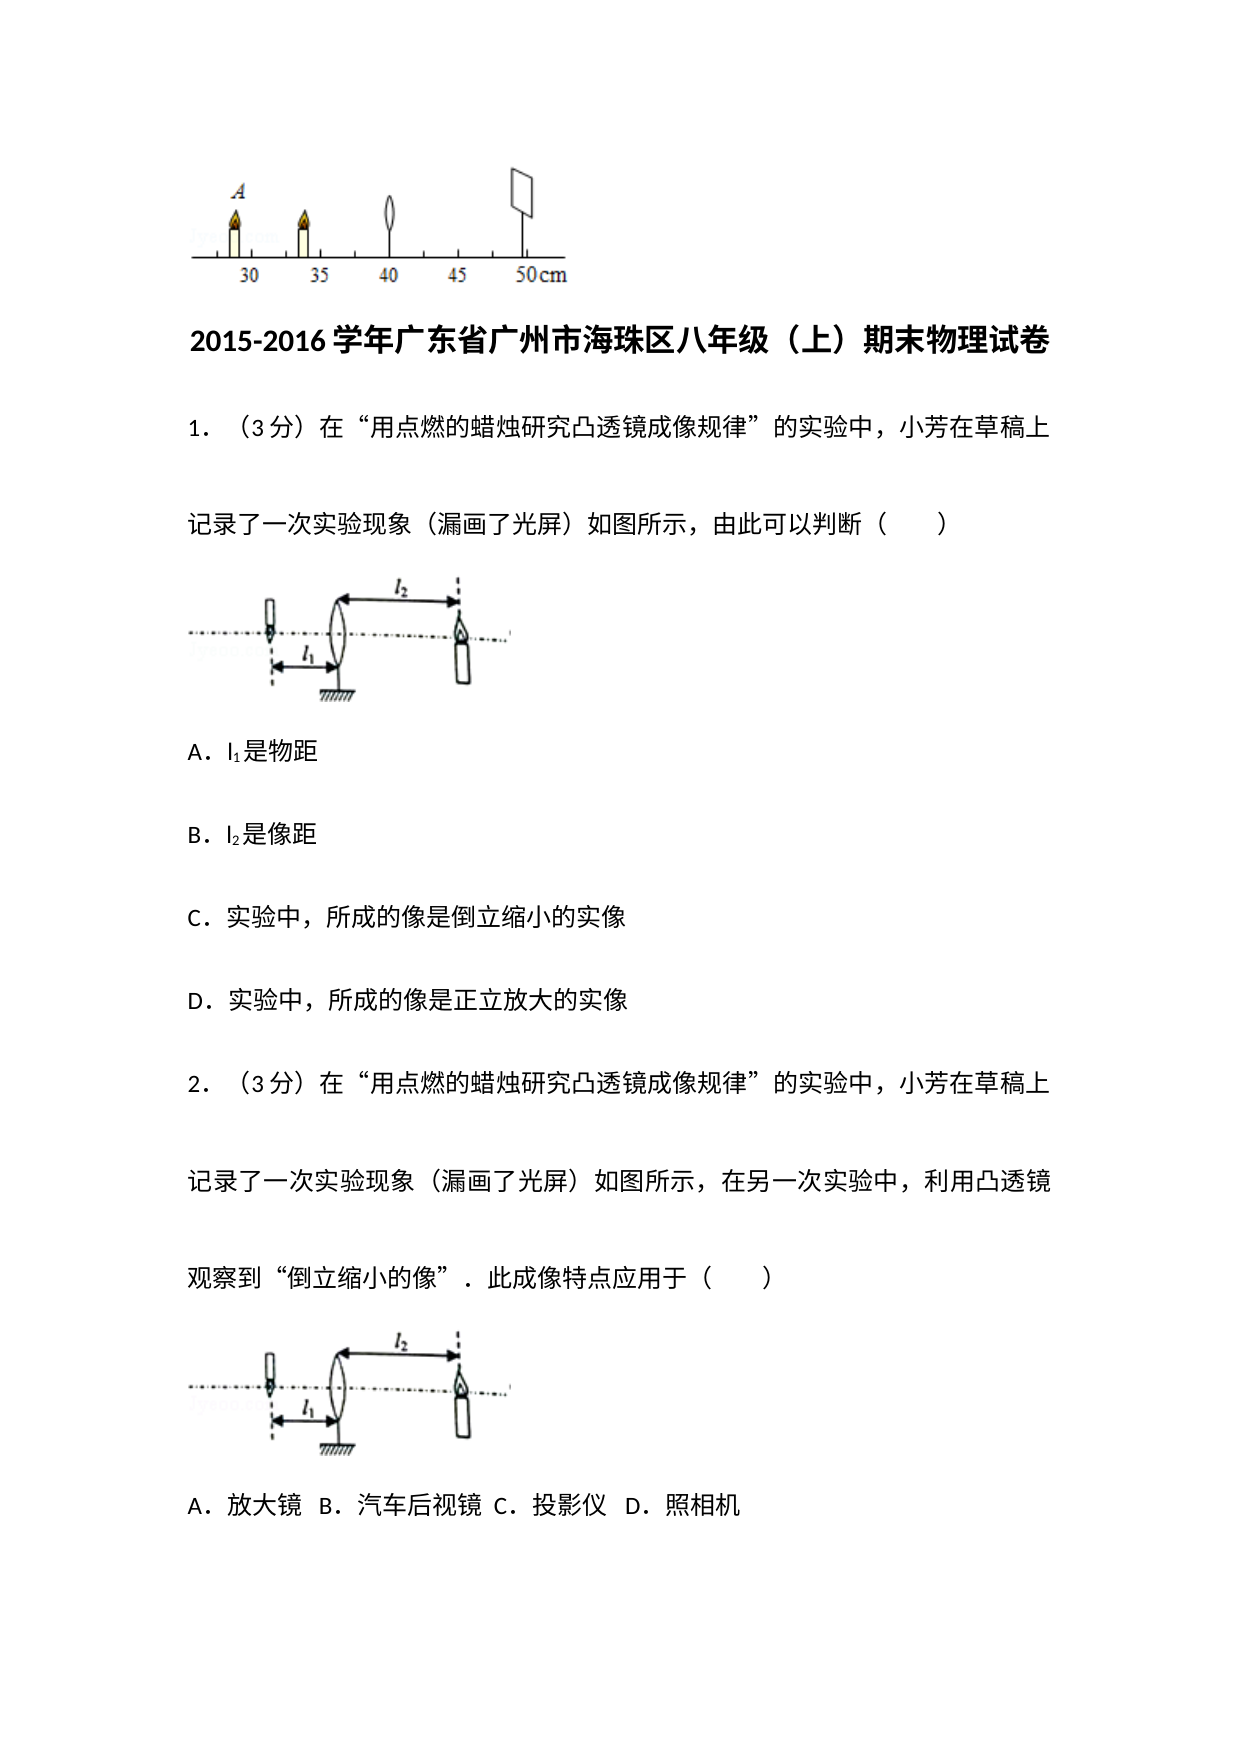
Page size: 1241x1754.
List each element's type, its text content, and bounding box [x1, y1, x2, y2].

picture [187, 573, 511, 702]
text B．l2是像距 [187, 800, 1053, 865]
text C．实验中，所成的像是倒立缩小的实像 [187, 883, 1053, 948]
picture [187, 1327, 511, 1456]
picture [187, 162, 572, 287]
text 2015-2016学年广东省广州市海珠区八年级（上）期末物理试卷 [187, 305, 1053, 370]
text 1．（3分）在“用点燃的蜡烛研究凸透镜成像规律”的实验中，小芳在草稿上记录了一次实验现象（漏画了光屏）如图所示，由此可以判断（ ） [187, 393, 1053, 555]
text A．l1是物距 [187, 717, 1053, 782]
text D．实验中，所成的像是正立放大的实像 [187, 966, 1053, 1031]
text A．放大镜 B．汽车后视镜 C．投影仪 D．照相机 [187, 1471, 1053, 1536]
text 2．（3分）在“用点燃的蜡烛研究凸透镜成像规律”的实验中，小芳在草稿上记录了一次实验现象（漏画了光屏）如图所示，在另一次实验中，利用凸透镜观察到“倒立缩小的像”．此成像特点应用于（ ） [187, 1049, 1053, 1309]
